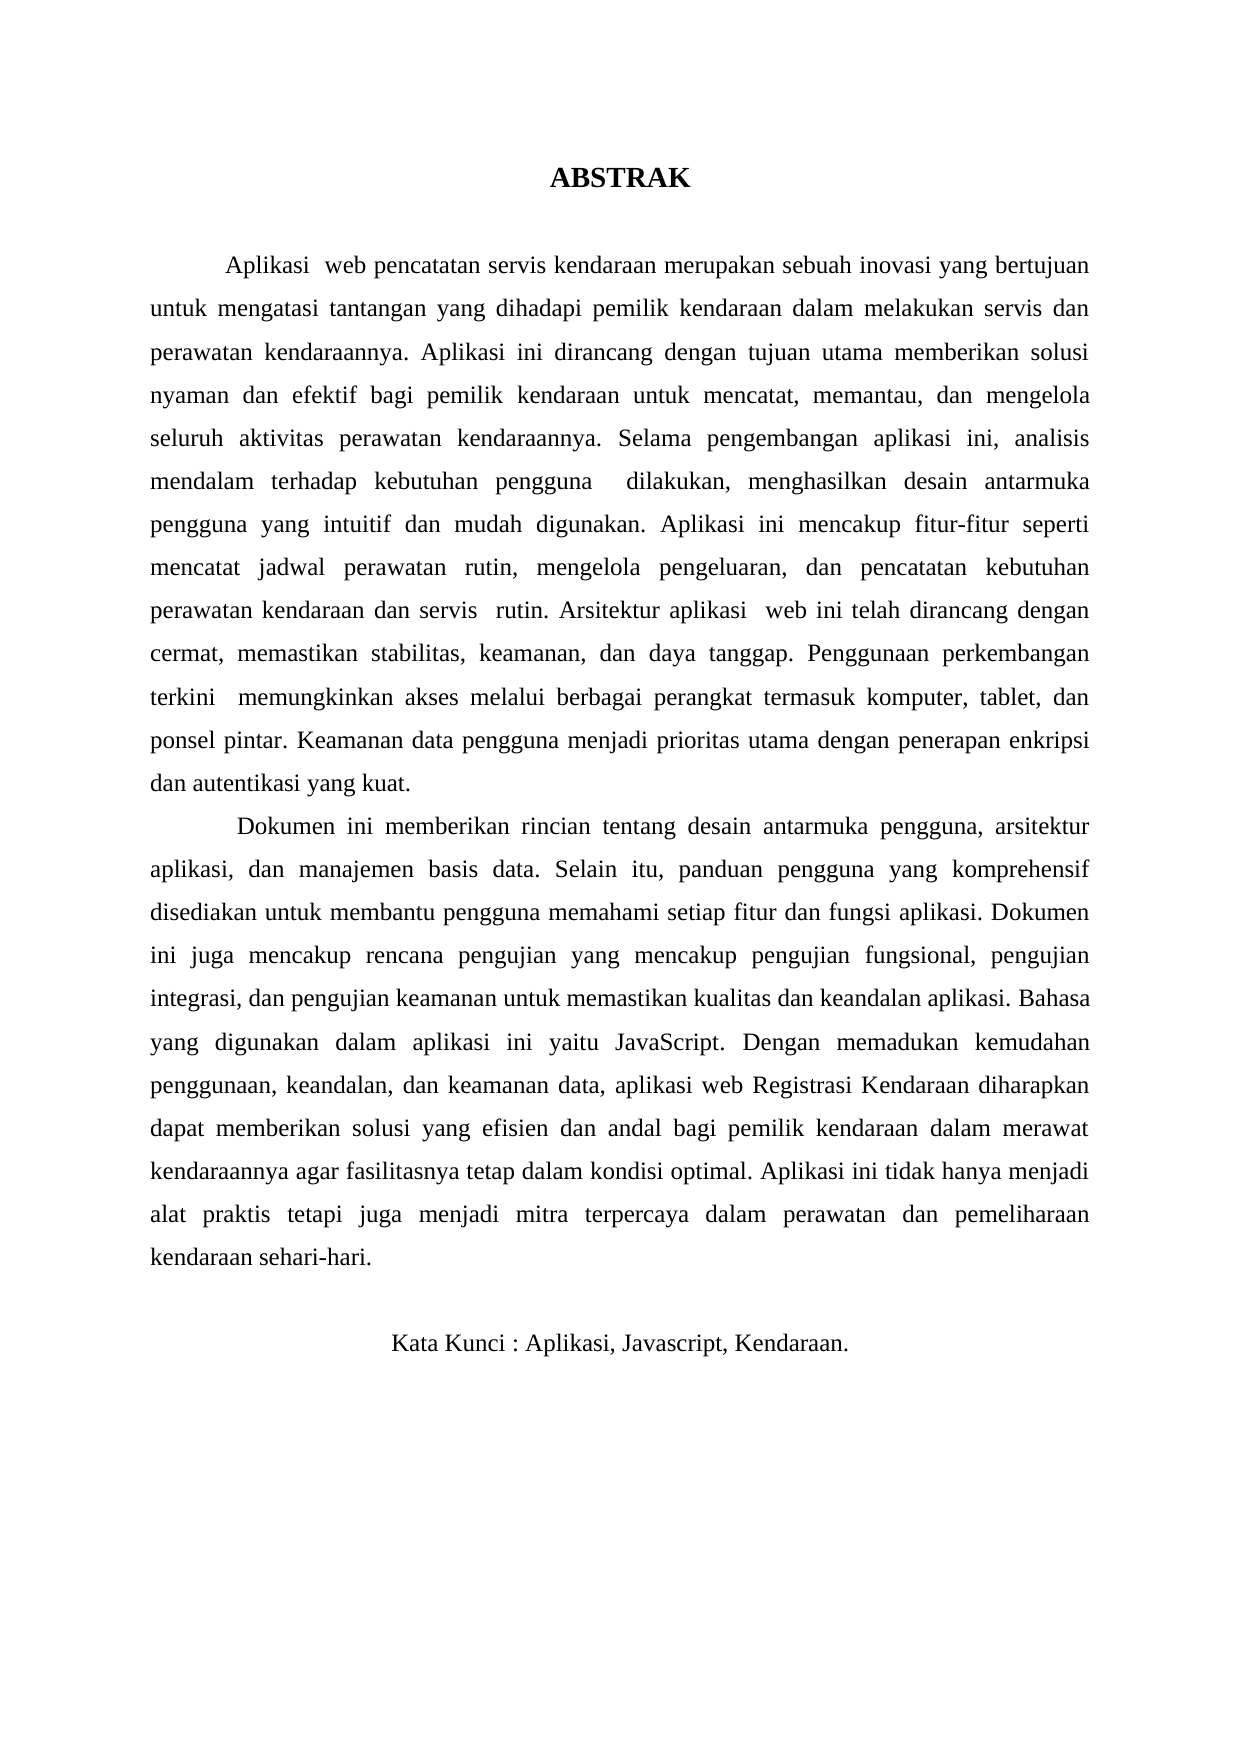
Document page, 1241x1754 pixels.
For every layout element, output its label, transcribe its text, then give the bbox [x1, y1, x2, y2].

subtitle ABSTRAK [150, 161, 1090, 194]
text Aplikasi web pencatatan servis kendaraan merupakan sebuah inovasi yang bertujuan untuk mengatasi tantangan yang dihadapi pemilik kendaraan dalam melakukan servis dan perawatan kendaraannya. Aplikasi ini dirancang dengan tujuan utama memberikan solusi nyaman dan efektif bagi pemilik kendaraan untuk mencatat, memantau, dan mengelola seluruh aktivitas perawatan kendaraannya. Selama pengembangan aplikasi ini, analisis mendalam terhadap kebutuhan pengguna dilakukan, menghasilkan desain antarmuka pengguna yang intuitif dan mudah digunakan. Aplikasi ini mencakup fitur-fitur seperti mencatat jadwal perawatan rutin, mengelola pengeluaran, dan pencatatan kebutuhan perawatan kendaraan dan servis rutin. Arsitektur aplikasi web ini telah dirancang dengan cermat, memastikan stabilitas, keamanan, dan daya tanggap. Penggunaan perkembangan terkini memungkinkan akses melalui berbagai perangkat termasuk komputer, tablet, dan ponsel pintar. Keamanan data pengguna menjadi prioritas utama dengan penerapan enkripsi dan autentikasi yang kuat. [150, 250, 1090, 797]
text Dokumen ini memberikan rincian tentang desain antarmuka pengguna, arsitektur aplikasi, dan manajemen basis data. Selain itu, panduan pengguna yang komprehensif disediakan untuk membantu pengguna memahami setiap fitur dan fungsi aplikasi. Dokumen ini juga mencakup rencana pengujian yang mencakup pengujian fungsional, pengujian integrasi, dan pengujian keamanan untuk memastikan kualitas dan keandalan aplikasi. Bahasa yang digunakan dalam aplikasi ini yaitu JavaScript. Dengan memadukan kemudahan penggunaan, keandalan, dan keamanan data, aplikasi web Registrasi Kendaraan diharapkan dapat memberikan solusi yang efisien dan andal bagi pemilik kendaraan dalam merawat kendaraannya agar fasilitasnya tetap dalam kondisi optimal. Aplikasi ini tidak hanya menjadi alat praktis tetapi juga menjadi mitra terpercaya dalam perawatan dan pemeliharaan kendaraan sehari-hari. [150, 811, 1090, 1271]
text Kata Kunci : Aplikasi, Javascript, Kendaraan. [150, 1328, 1090, 1357]
